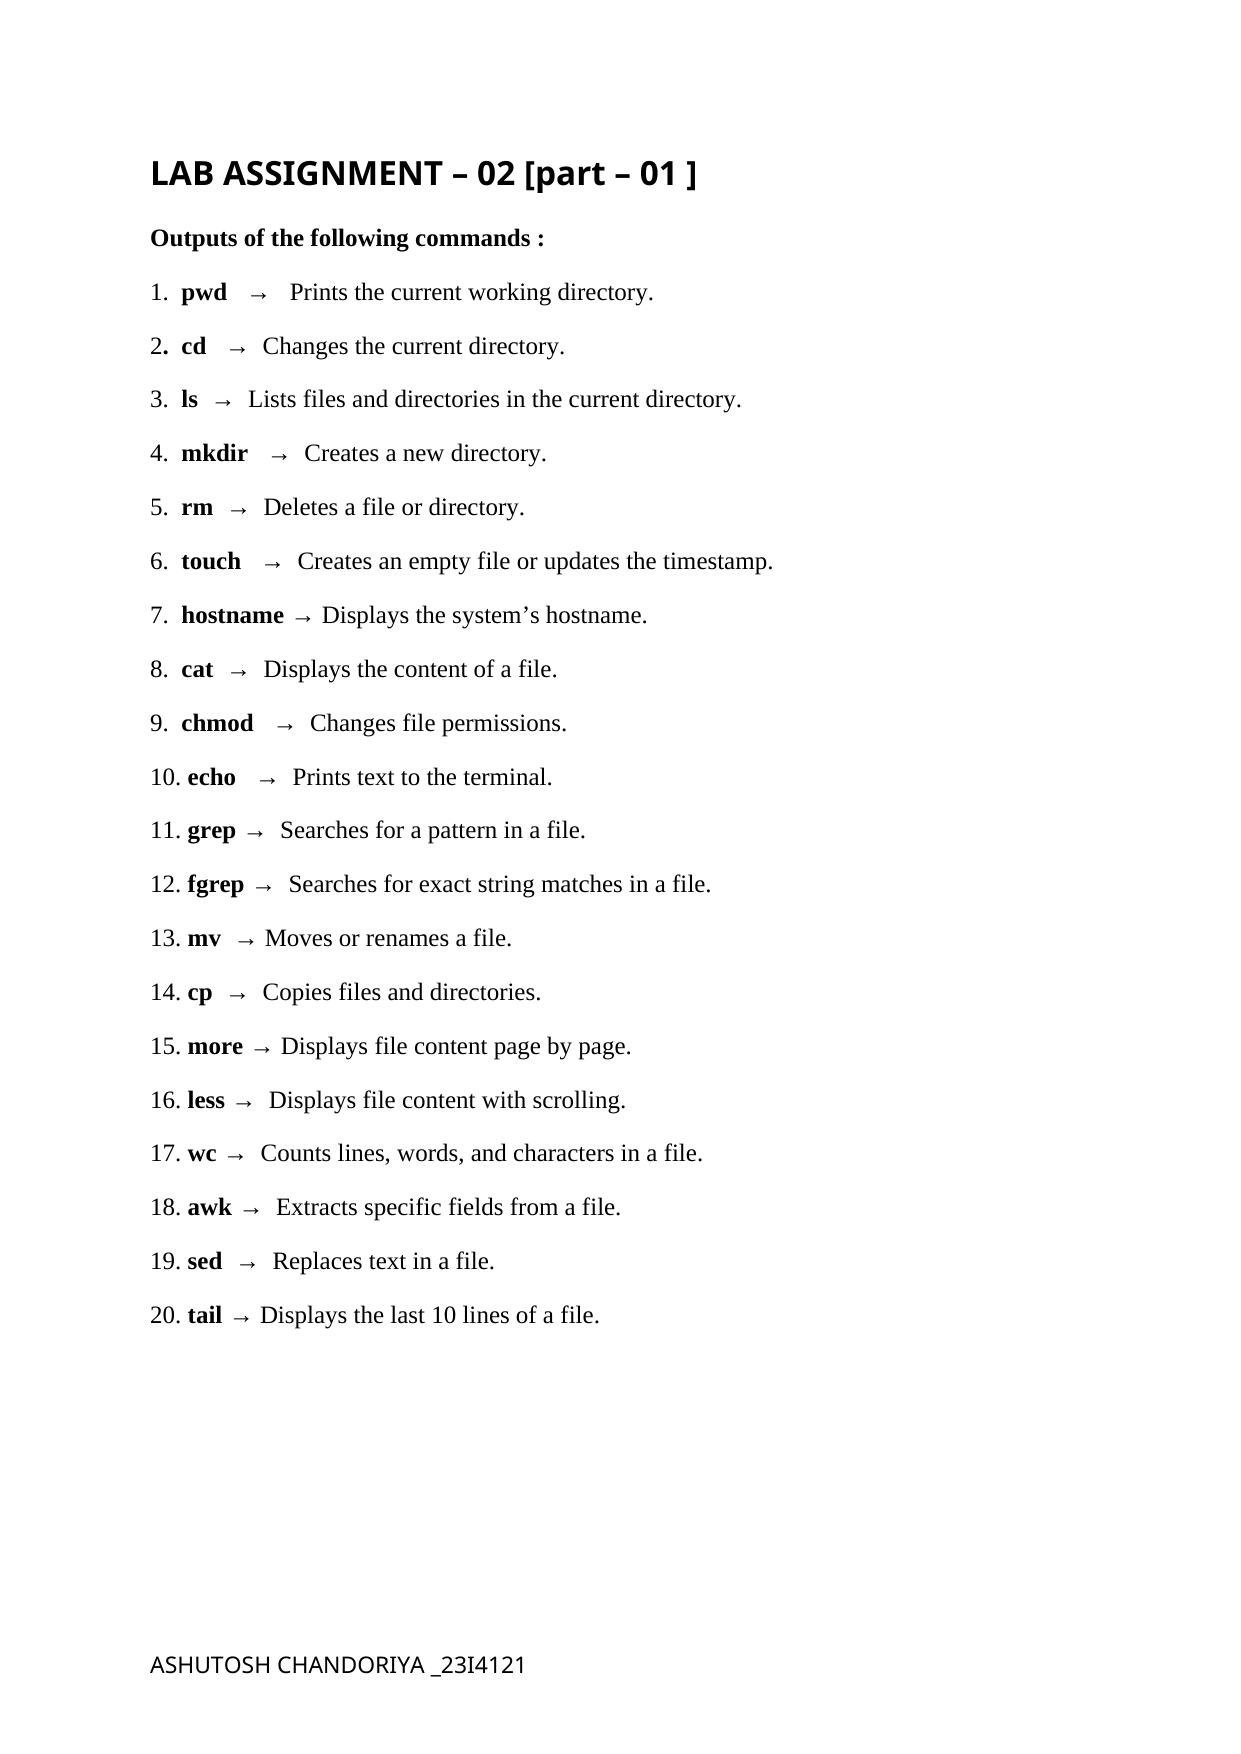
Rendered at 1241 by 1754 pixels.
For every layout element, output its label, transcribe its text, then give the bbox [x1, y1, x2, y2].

text 11. grep → Searches for a pattern in a file. [150, 815, 1090, 844]
text 16. less → Displays file content with scrolling. [150, 1085, 1090, 1113]
text Outputs of the following commands : [150, 223, 1090, 252]
text 1. pwd → Prints the current working directory. [150, 277, 1090, 306]
text 12. fgrep → Searches for exact string matches in a file. [150, 869, 1090, 898]
text 18. awk → Extracts specific fields from a file. [150, 1192, 1090, 1221]
text 19. sed → Replaces text in a file. [150, 1246, 1090, 1275]
text 17. wc → Counts lines, words, and characters in a file. [150, 1138, 1090, 1167]
text 13. mv → Moves or renames a file. [150, 923, 1090, 952]
text 7. hostname → Displays the system’s hostname. [150, 600, 1090, 629]
text 5. rm → Deletes a file or directory. [150, 492, 1090, 521]
text 15. more → Displays file content page by page. [150, 1031, 1090, 1059]
text LAB ASSIGNMENT – 02 [part – 01 ] [150, 150, 1090, 195]
text 6. touch → Creates an empty file or updates the timestamp. [150, 546, 1090, 575]
text 2. cd → Changes the current directory. [150, 331, 1090, 359]
text 9. chmod → Changes file permissions. [150, 708, 1090, 736]
text 20. tail → Displays the last 10 lines of a file. [150, 1300, 1090, 1329]
text 10. echo → Prints text to the terminal. [150, 762, 1090, 790]
text 4. mkdir → Creates a new directory. [150, 438, 1090, 467]
text 3. ls → Lists files and directories in the current directory. [150, 384, 1090, 413]
text 14. cp → Copies files and directories. [150, 977, 1090, 1006]
text 8. cat → Displays the content of a file. [150, 654, 1090, 683]
